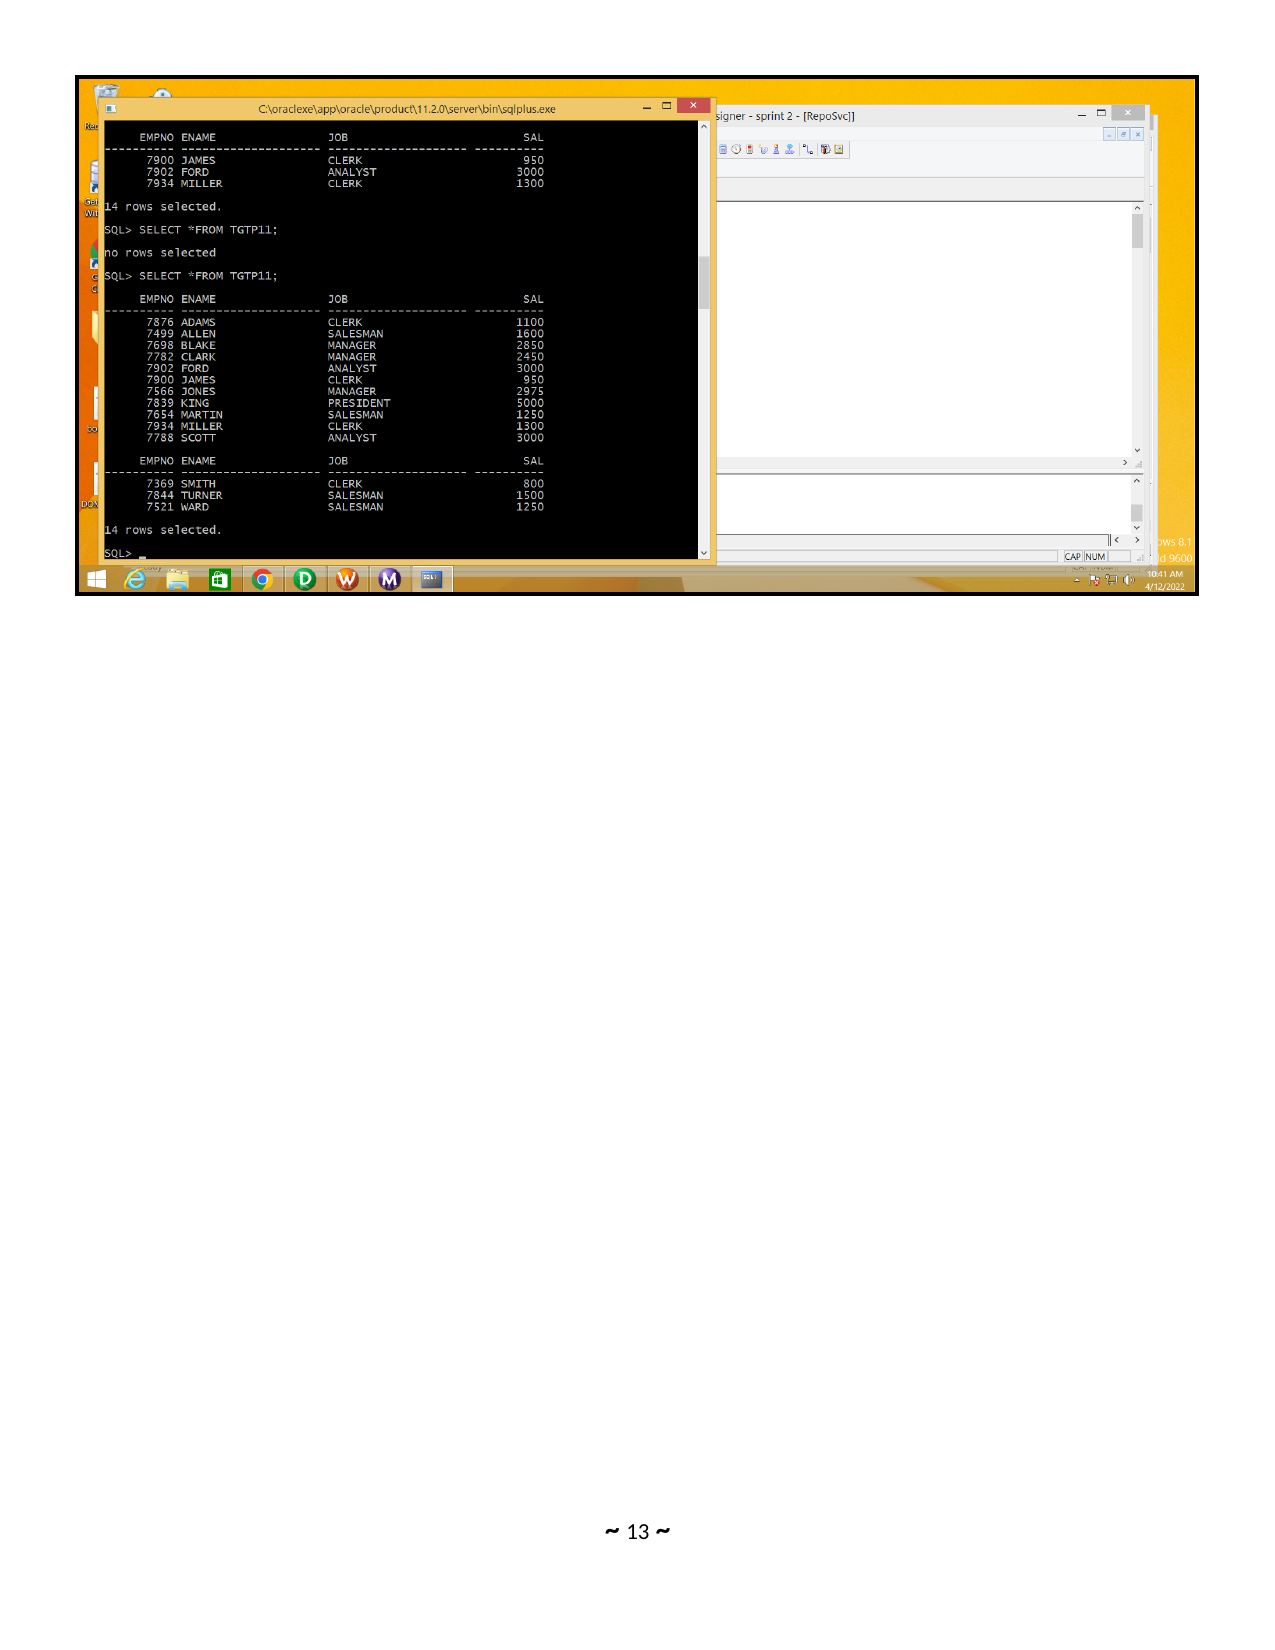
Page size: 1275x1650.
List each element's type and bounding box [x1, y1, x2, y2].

picture [79, 79, 1195, 592]
